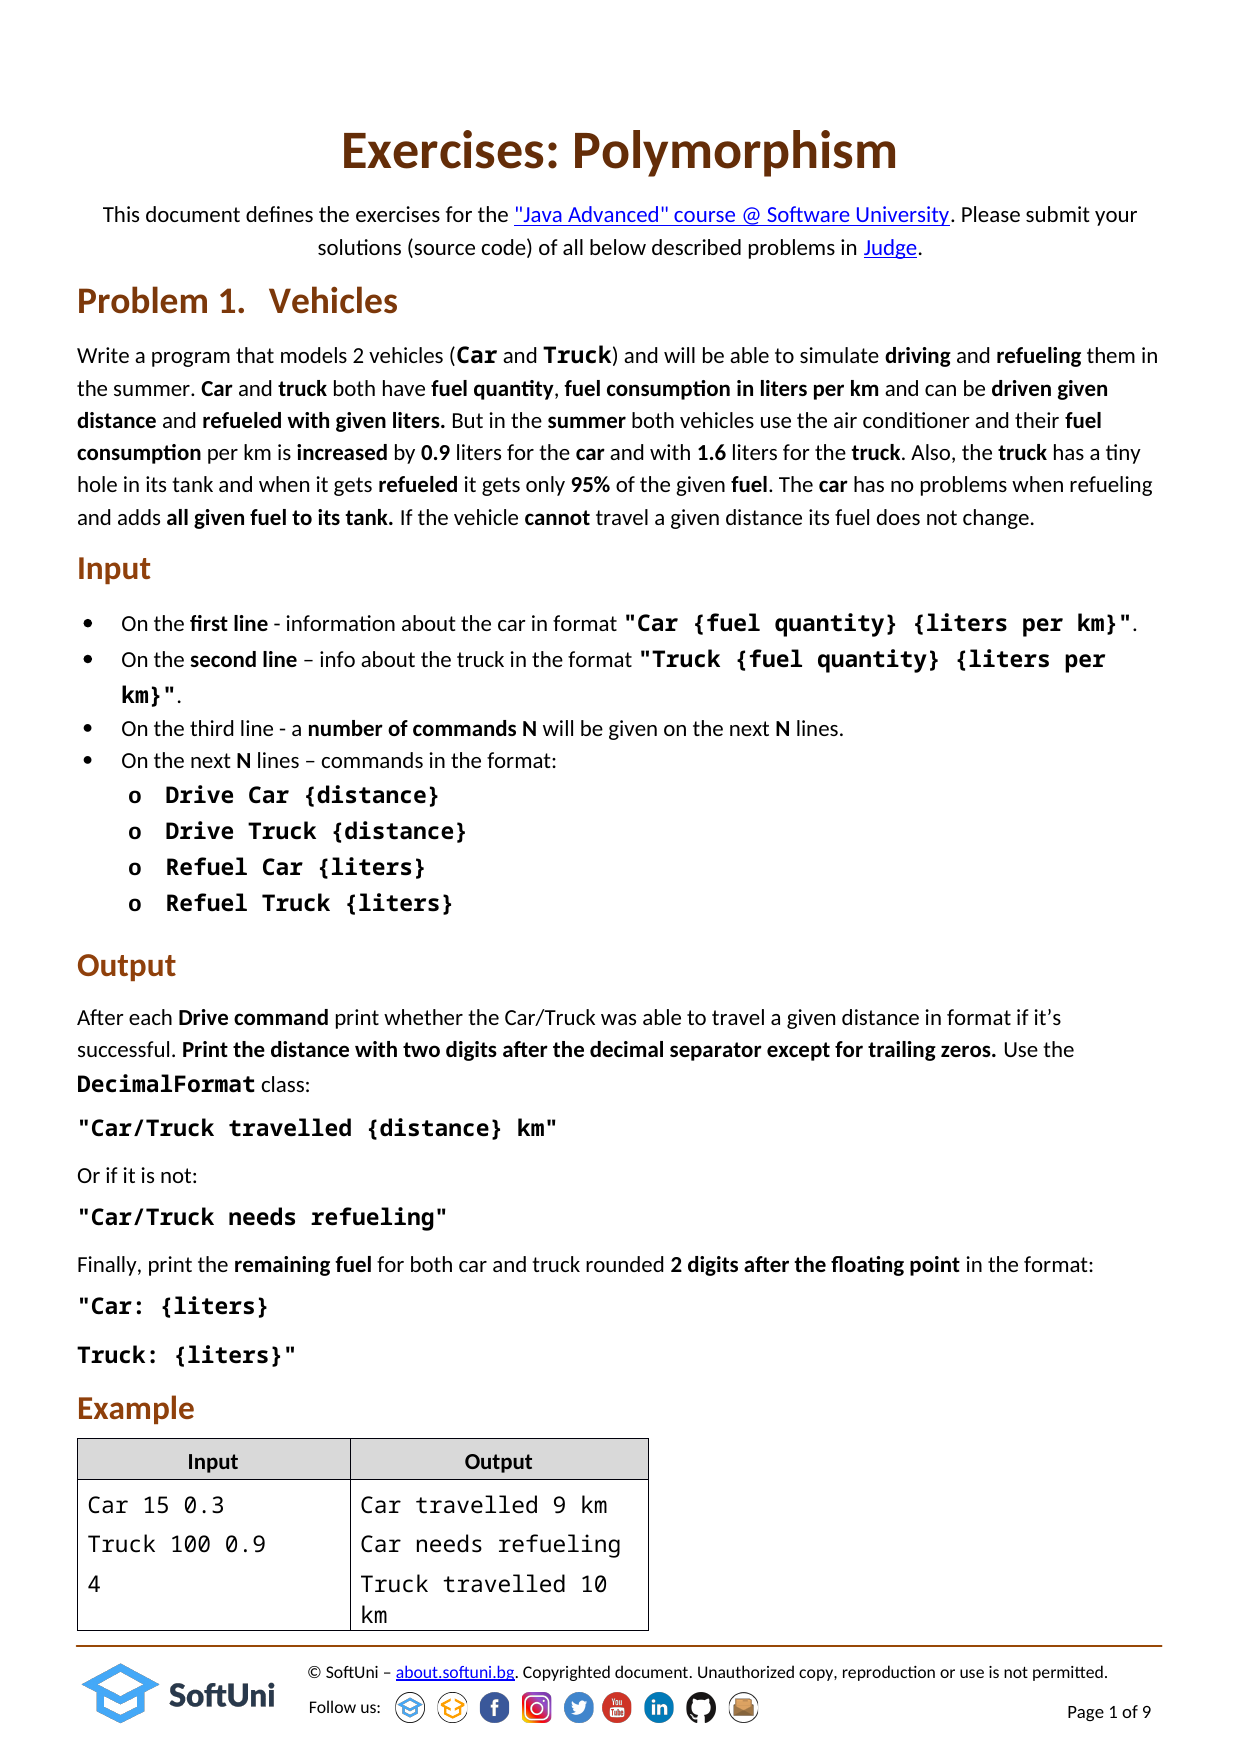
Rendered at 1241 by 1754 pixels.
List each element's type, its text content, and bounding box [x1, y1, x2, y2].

subtitle Example [77, 1387, 1163, 1428]
picture [437, 1692, 468, 1723]
list Refuel Car {liters} [128, 851, 1163, 882]
picture [395, 1692, 425, 1723]
picture [522, 1692, 552, 1723]
text "Car/Truck needs refueling" [77, 1201, 1163, 1232]
picture [644, 1714, 653, 1723]
list Drive Car {distance} [128, 779, 1163, 810]
text "Car: {liters} [77, 1290, 1163, 1321]
picture [564, 1692, 594, 1723]
text This document defines the exercises for the "Java Advanced" course @ Software University. Please submit your solutions (source code) of all below described problems in Judge. [77, 201, 1163, 261]
list On the second line – info about the truck in the format "Truck {fuel quantity} {liters per km}". [84, 643, 1163, 710]
table_header Input [78, 1439, 350, 1479]
picture [728, 1692, 759, 1723]
text Finally, print the remaining fuel for both car and truck rounded 2 digits after the floating point in the format: [77, 1250, 1169, 1278]
picture [644, 1692, 653, 1701]
list Refuel Truck {liters} [128, 887, 1163, 918]
text Or if it is not: [77, 1161, 1163, 1189]
picture [686, 1692, 716, 1723]
picture [665, 1692, 674, 1701]
table_header Output [351, 1439, 648, 1479]
subtitle Vehicles [77, 277, 1163, 323]
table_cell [351, 1480, 648, 1630]
text Write a program that models 2 vehicles (Car and Truck) and will be able to simulate driving and refueling them in the summer. Car and truck both have fuel quantity, fuel consumption in liters per km and can be driven given distance and refueled with given liters. But in the summer both vehicles use the air conditioner and their fuel consumption per km is increased by 0.9 liters for the car and with 1.6 liters for the truck. Also, the truck has a tiny hole in its tank and when it gets refueled it gets only 95% of the given fuel. The car has no problems when refueling and adds all given fuel to its tank. If the vehicle cannot travel a given distance its fuel does not change. [77, 338, 1163, 531]
text Output [77, 944, 1163, 984]
list On the next N lines – commands in the format: [84, 747, 1163, 775]
list Drive Truck {distance} [128, 815, 1163, 846]
picture [75, 1658, 281, 1729]
picture [665, 1714, 674, 1723]
text Truck: {liters}" [77, 1339, 1163, 1370]
subtitle Exercises: Polymorphism [77, 116, 1163, 182]
text "Car/Truck travelled {distance} km" [77, 1112, 1163, 1143]
picture [479, 1692, 510, 1723]
text Input [77, 547, 1163, 588]
text After each Drive command print whether the Car/Truck was able to travel a given distance in format if it’s successful. Print the distance with two digits after the decimal separator except for trailing zeros. Use the DecimalFormat class: [77, 1003, 1163, 1099]
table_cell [78, 1480, 350, 1630]
picture [658, 1705, 667, 1714]
picture [602, 1692, 632, 1723]
list On the first line - information about the car in format "Car {fuel quantity} {liters per km}". [84, 607, 1163, 638]
list On the third line - a number of commands N will be given on the next N lines. [84, 714, 1163, 742]
